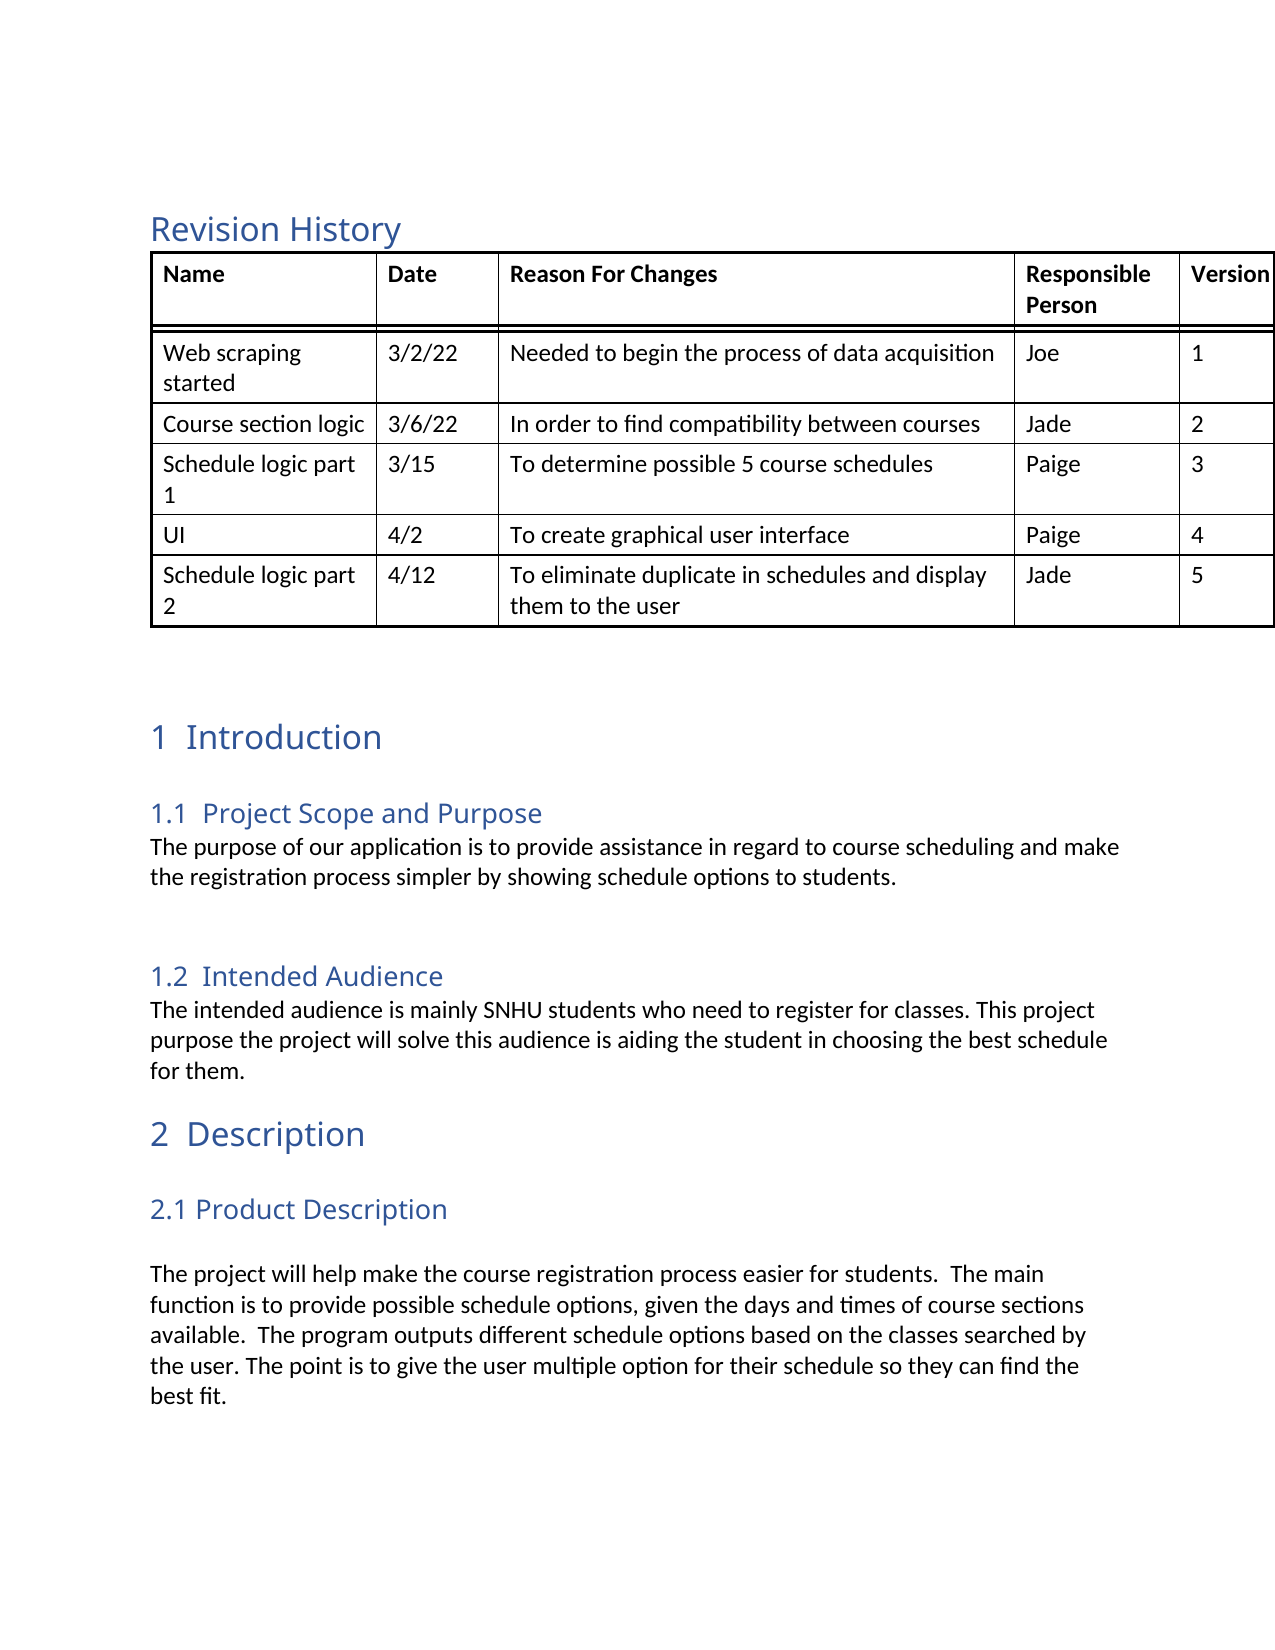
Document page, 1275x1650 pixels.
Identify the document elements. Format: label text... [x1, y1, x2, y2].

text The project will help make the course registration process easier for students. The main function is to provide possible schedule options, given the days and times of course sections available. The program outputs different schedule options based on the classes searched by the user. The point is to give the user multiple option for their schedule so they can find the best fit. [150, 1258, 1125, 1411]
table_cell Needed to begin the process of data acquisition [499, 333, 1014, 402]
subtitle 1.2 Intended Audience [150, 957, 1125, 994]
table_cell To determine possible 5 course schedules [499, 444, 1014, 513]
table_cell 4/12 [377, 556, 498, 625]
table_cell UI [153, 515, 376, 554]
table_cell 3/2/22 [377, 333, 498, 402]
table_header Name [153, 254, 376, 323]
table_cell To eliminate duplicate in schedules and display them to the user [499, 556, 1014, 625]
table_cell Jade [1015, 404, 1179, 443]
table_header Responsible Person [1015, 254, 1179, 323]
table_cell 4 [1180, 515, 1273, 554]
table_cell Jade [1015, 556, 1179, 625]
table_cell Joe [1015, 333, 1179, 402]
table_header Date [377, 254, 498, 323]
table_cell Paige [1015, 515, 1179, 554]
table_cell Paige [1015, 444, 1179, 513]
table_cell 5 [1180, 556, 1273, 625]
table_cell Course section logic [153, 404, 376, 443]
table_cell 4/2 [377, 515, 498, 554]
text The purpose of our application is to provide assistance in regard to course scheduling and make the registration process simpler by showing schedule options to students. [150, 831, 1125, 892]
subtitle 2.1 Product Description [150, 1191, 1125, 1228]
table_cell Schedule logic part 2 [153, 556, 376, 625]
table_cell Web scraping started [153, 333, 376, 402]
subtitle 2 Description [150, 1111, 1125, 1156]
table_cell 3/15 [377, 444, 498, 513]
table_cell In order to find compatibility between courses [499, 404, 1014, 443]
table_cell 2 [1180, 404, 1273, 443]
subtitle Revision History [150, 206, 1125, 251]
table_cell 3/6/22 [377, 404, 498, 443]
subtitle 1.1 Project Scope and Purpose [150, 794, 1125, 831]
table_cell Schedule logic part 1 [153, 444, 376, 513]
table_header Version [1180, 254, 1273, 323]
table_header Reason For Changes [499, 254, 1014, 323]
subtitle 1 Introduction [150, 714, 1125, 759]
text The intended audience is mainly SNHU students who need to register for classes. This project purpose the project will solve this audience is aiding the student in choosing the best schedule for them. [150, 994, 1125, 1086]
table_cell To create graphical user interface [499, 515, 1014, 554]
table_cell 1 [1180, 333, 1273, 402]
table_cell 3 [1180, 444, 1273, 513]
